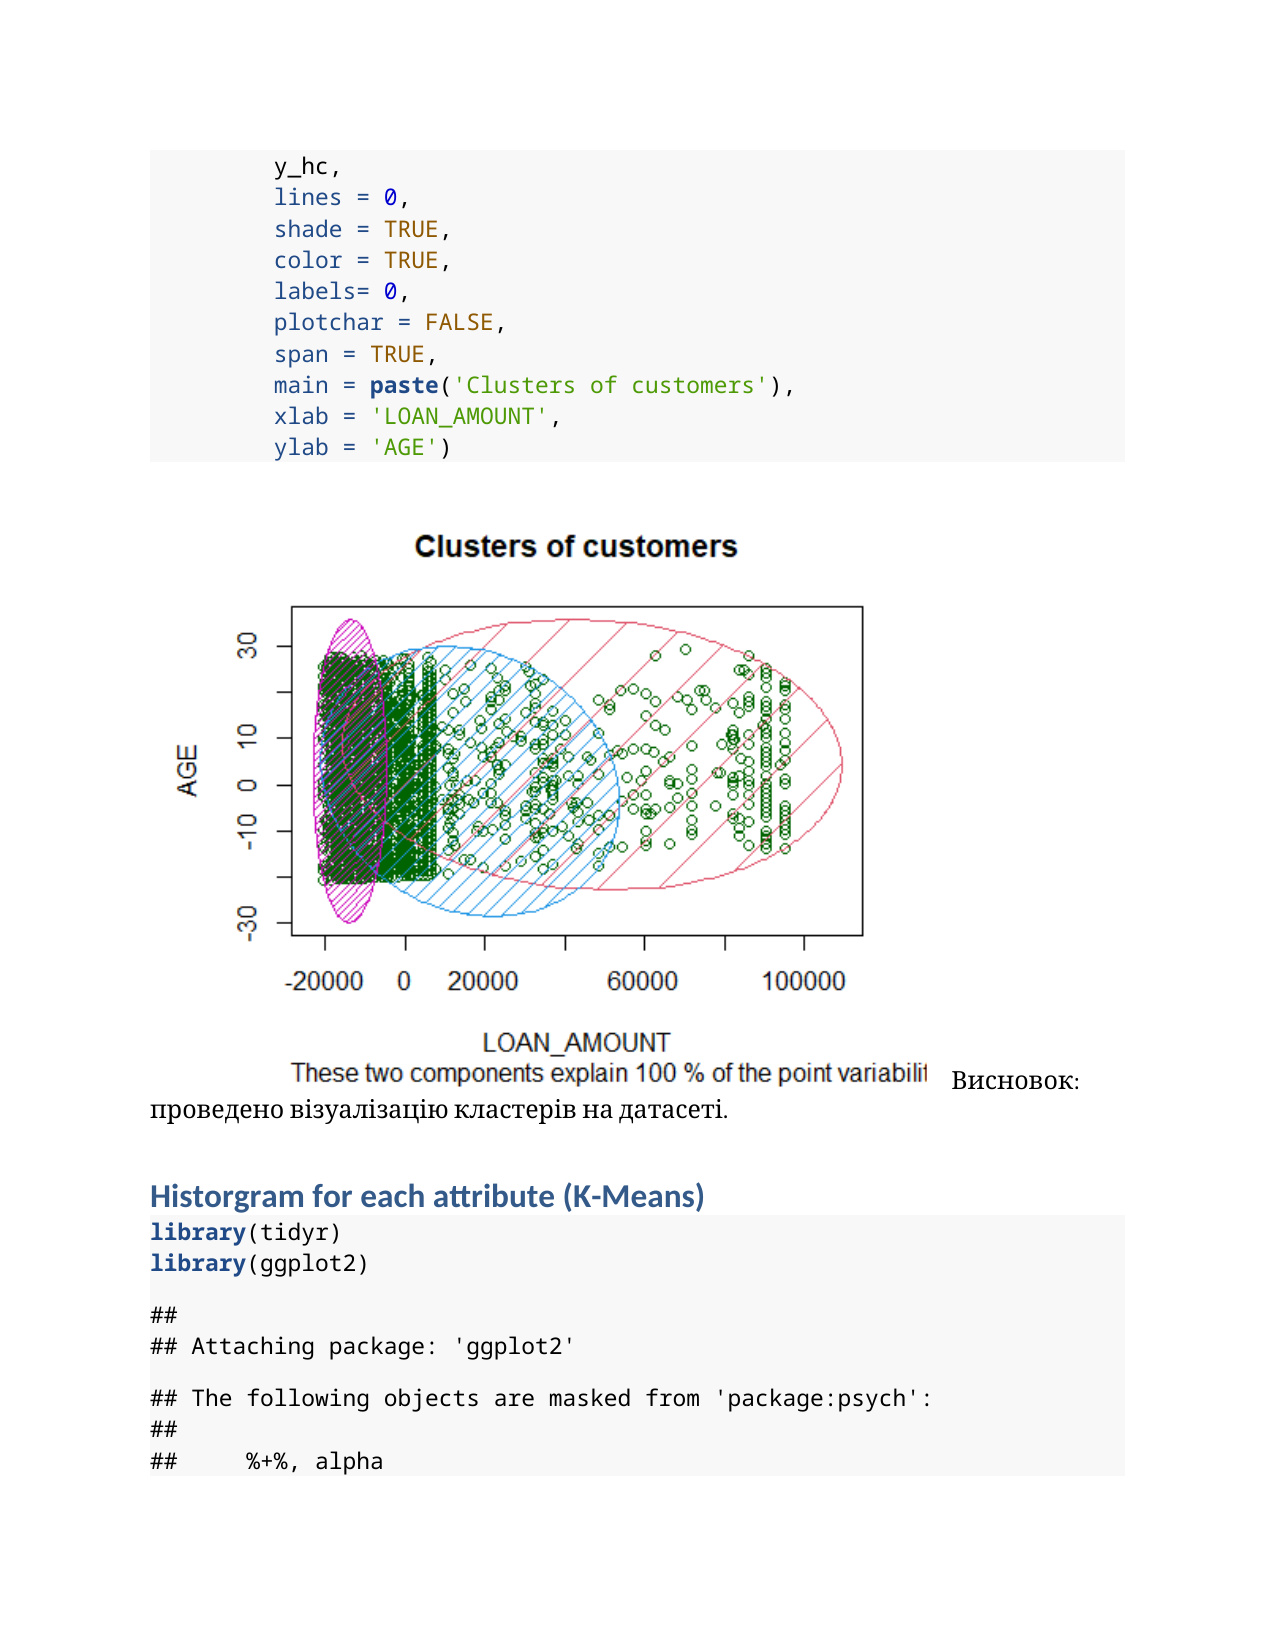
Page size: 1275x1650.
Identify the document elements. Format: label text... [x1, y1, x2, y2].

subtitle Historgram for each attribute (K-Means) [150, 1175, 1125, 1215]
text ## The following objects are masked from 'package:psych': ## ## %+%, alpha [150, 1382, 1125, 1476]
text ## ## Attaching package: 'ggplot2' [150, 1299, 1125, 1361]
text library(tidyr) library(ggplot2) [342, 1215, 1125, 1278]
picture [168, 483, 927, 1090]
